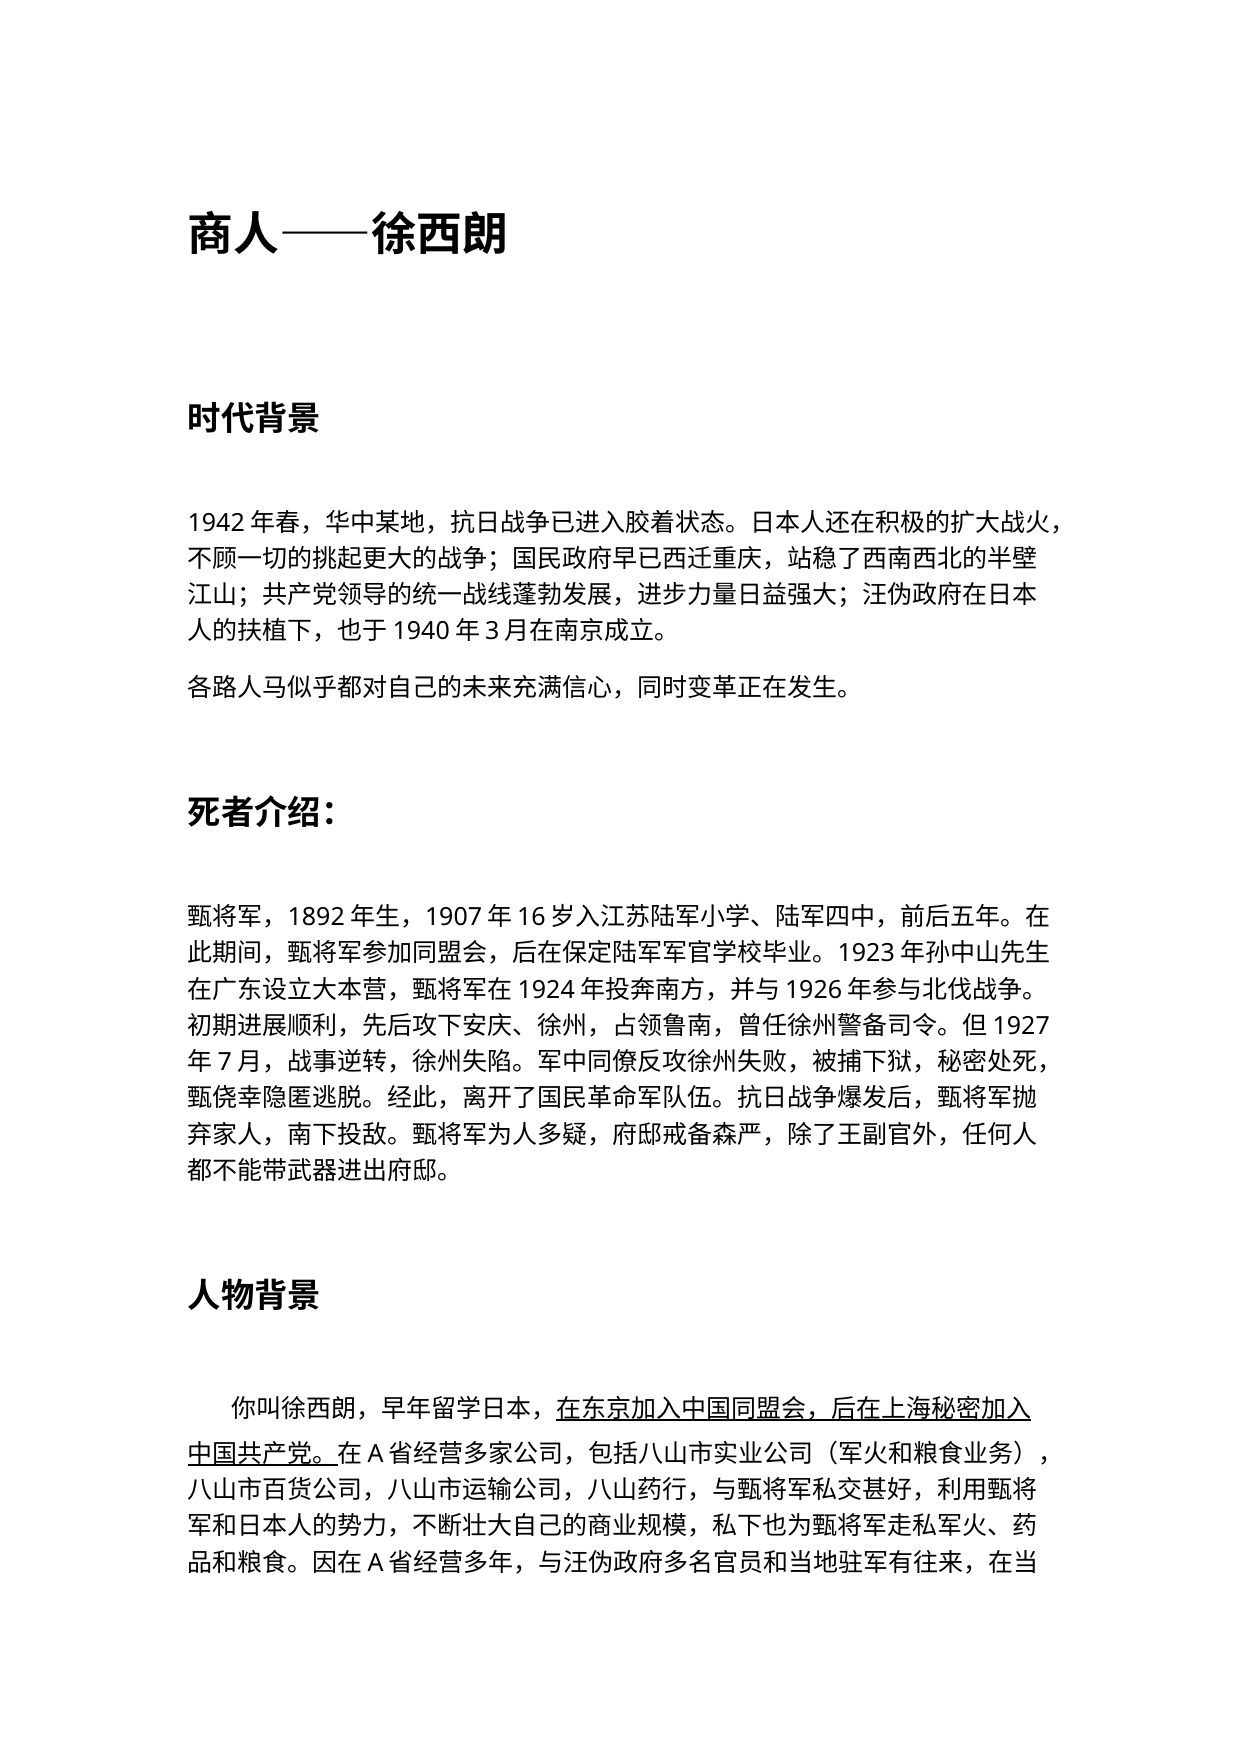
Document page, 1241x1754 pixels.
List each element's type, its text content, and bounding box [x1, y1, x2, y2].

text 1942年春，华中某地，抗日战争已进入胶着状态。日本人还在积极的扩大战火，不顾一切的挑起更大的战争；国民政府早已西迁重庆，站稳了西南西北的半壁江山；共产党领导的统一战线蓬勃发展，进步力量日益强大；汪伪政府在日本人的扶植下，也于1940年3月在南京成立。 [187, 502, 1053, 647]
subtitle 商人——徐西朗 [187, 197, 1053, 264]
subtitle 时代背景 [187, 392, 1053, 440]
subtitle 人物背景 [187, 1268, 1053, 1317]
text 甄将军，1892年生，1907年16岁入江苏陆军小学、陆军四中，前后五年。在此期间，甄将军参加同盟会，后在保定陆军军官学校毕业。1923年孙中山先生在广东设立大本营，甄将军在1924年投奔南方，并与1926年参与北伐战争。初期进展顺利，先后攻下安庆、徐州，占领鲁南，曾任徐州警备司令。但1927年7月，战事逆转，徐州失陷。军中同僚反攻徐州失败，被捕下狱，秘密处死，甄侥幸隐匿逃脱。经此，离开了国民革命军队伍。抗日战争爆发后，甄将军抛弃家人，南下投敌。甄将军为人多疑，府邸戒备森严，除了王副官外，任何人都不能带武器进出府邸。 [187, 897, 1053, 1187]
text 各路人马似乎都对自己的未来充满信心，同时变革正在发生。 [187, 668, 1053, 704]
subtitle 死者介绍： [187, 786, 1053, 834]
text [187, 1379, 1053, 1578]
